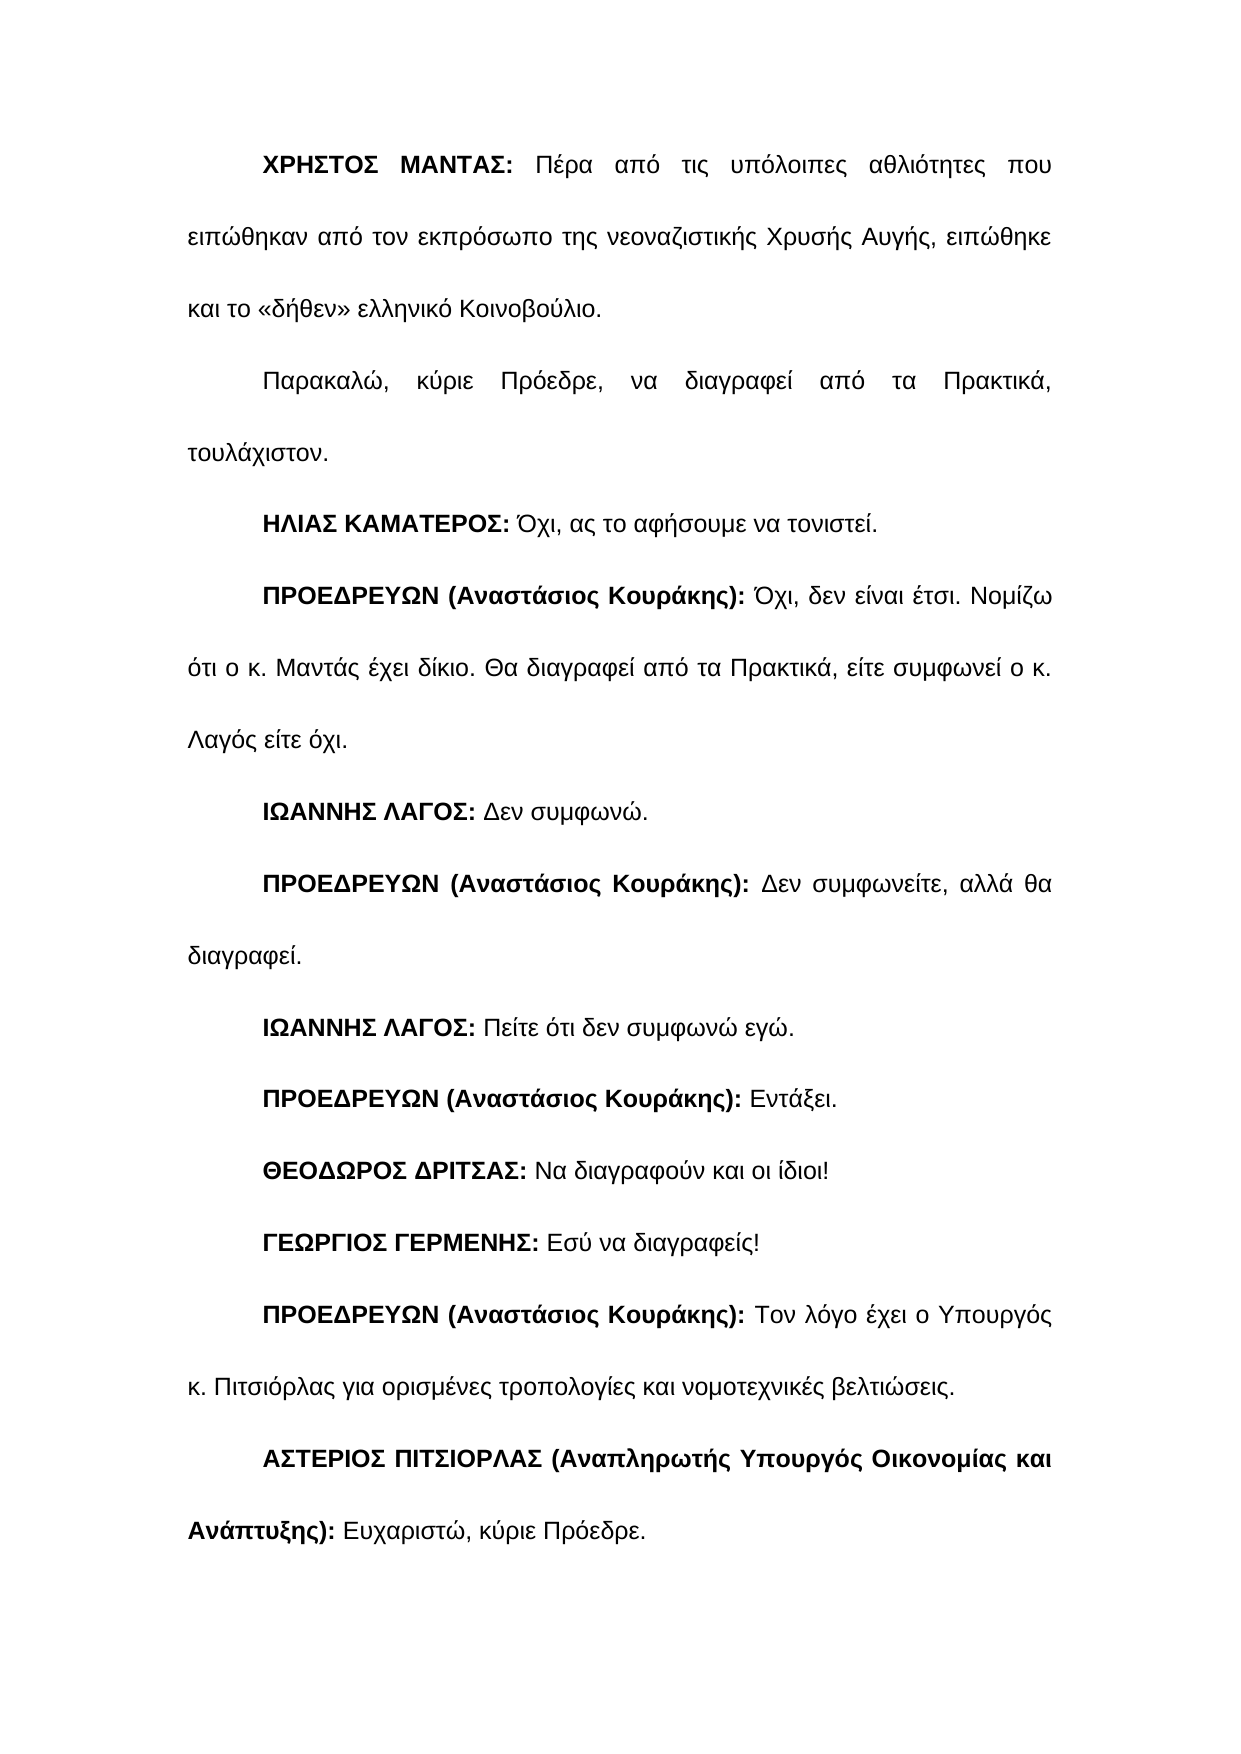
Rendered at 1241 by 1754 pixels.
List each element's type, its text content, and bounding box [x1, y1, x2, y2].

text ΙΩΑΝΝΗΣ ΛΑΓΟΣ: Πείτε ότι δεν συμφωνώ εγώ. [187, 1012, 1053, 1041]
text ΠΡΟΕΔΡΕΥΩΝ (Αναστάσιος Κουράκης): Τον λόγο έχει ο Υπουργός κ. Πιτσιόρλας για ορισμένες τροπολογίες και νομοτεχνικές βελτιώσεις. [187, 1300, 1053, 1401]
text ΗΛΙΑΣ ΚΑΜΑΤΕΡΟΣ: Όχι, ας το αφήσουμε να τονιστεί. [187, 509, 1053, 538]
text ΠΡΟΕΔΡΕΥΩΝ (Αναστάσιος Κουράκης): Δεν συμφωνείτε, αλλά θα διαγραφεί. [187, 869, 1053, 969]
text ΓΕΩΡΓΙΟΣ ΓΕΡΜΕΝΗΣ: Εσύ να διαγραφείς! [187, 1228, 1053, 1257]
text ΑΣΤΕΡΙΟΣ ΠΙΤΣΙΟΡΛΑΣ (Αναπληρωτής Υπουργός Οικονομίας και Ανάπτυξης): Ευχαριστώ, κύριε Πρόεδρε. [187, 1444, 1053, 1544]
text ΠΡΟΕΔΡΕΥΩΝ (Αναστάσιος Κουράκης): Εντάξει. [187, 1084, 1053, 1113]
text ΙΩΑΝΝΗΣ ΛΑΓΟΣ: Δεν συμφωνώ. [187, 797, 1053, 826]
text ΠΡΟΕΔΡΕΥΩΝ (Αναστάσιος Κουράκης): Όχι, δεν είναι έτσι. Νομίζω ότι ο κ. Μαντάς έχει δίκιο. Θα διαγραφεί από τα Πρακτικά, είτε συμφωνεί ο κ. Λαγός είτε όχι. [187, 581, 1053, 754]
text ΘΕΟΔΩΡΟΣ ΔΡΙΤΣΑΣ: Να διαγραφούν και οι ίδιοι! [187, 1156, 1053, 1185]
text Παρακαλώ, κύριε Πρόεδρε, να διαγραφεί από τα Πρακτικά, τουλάχιστον. [187, 366, 1053, 466]
text ΧΡΗΣΤΟΣ ΜΑΝΤΑΣ: Πέρα από τις υπόλοιπες αθλιότητες που ειπώθηκαν από τον εκπρόσωπο της νεοναζιστικής Χρυσής Αυγής, ειπώθηκε και το «δήθεν» ελληνικό Κοινοβούλιο. [187, 150, 1053, 322]
